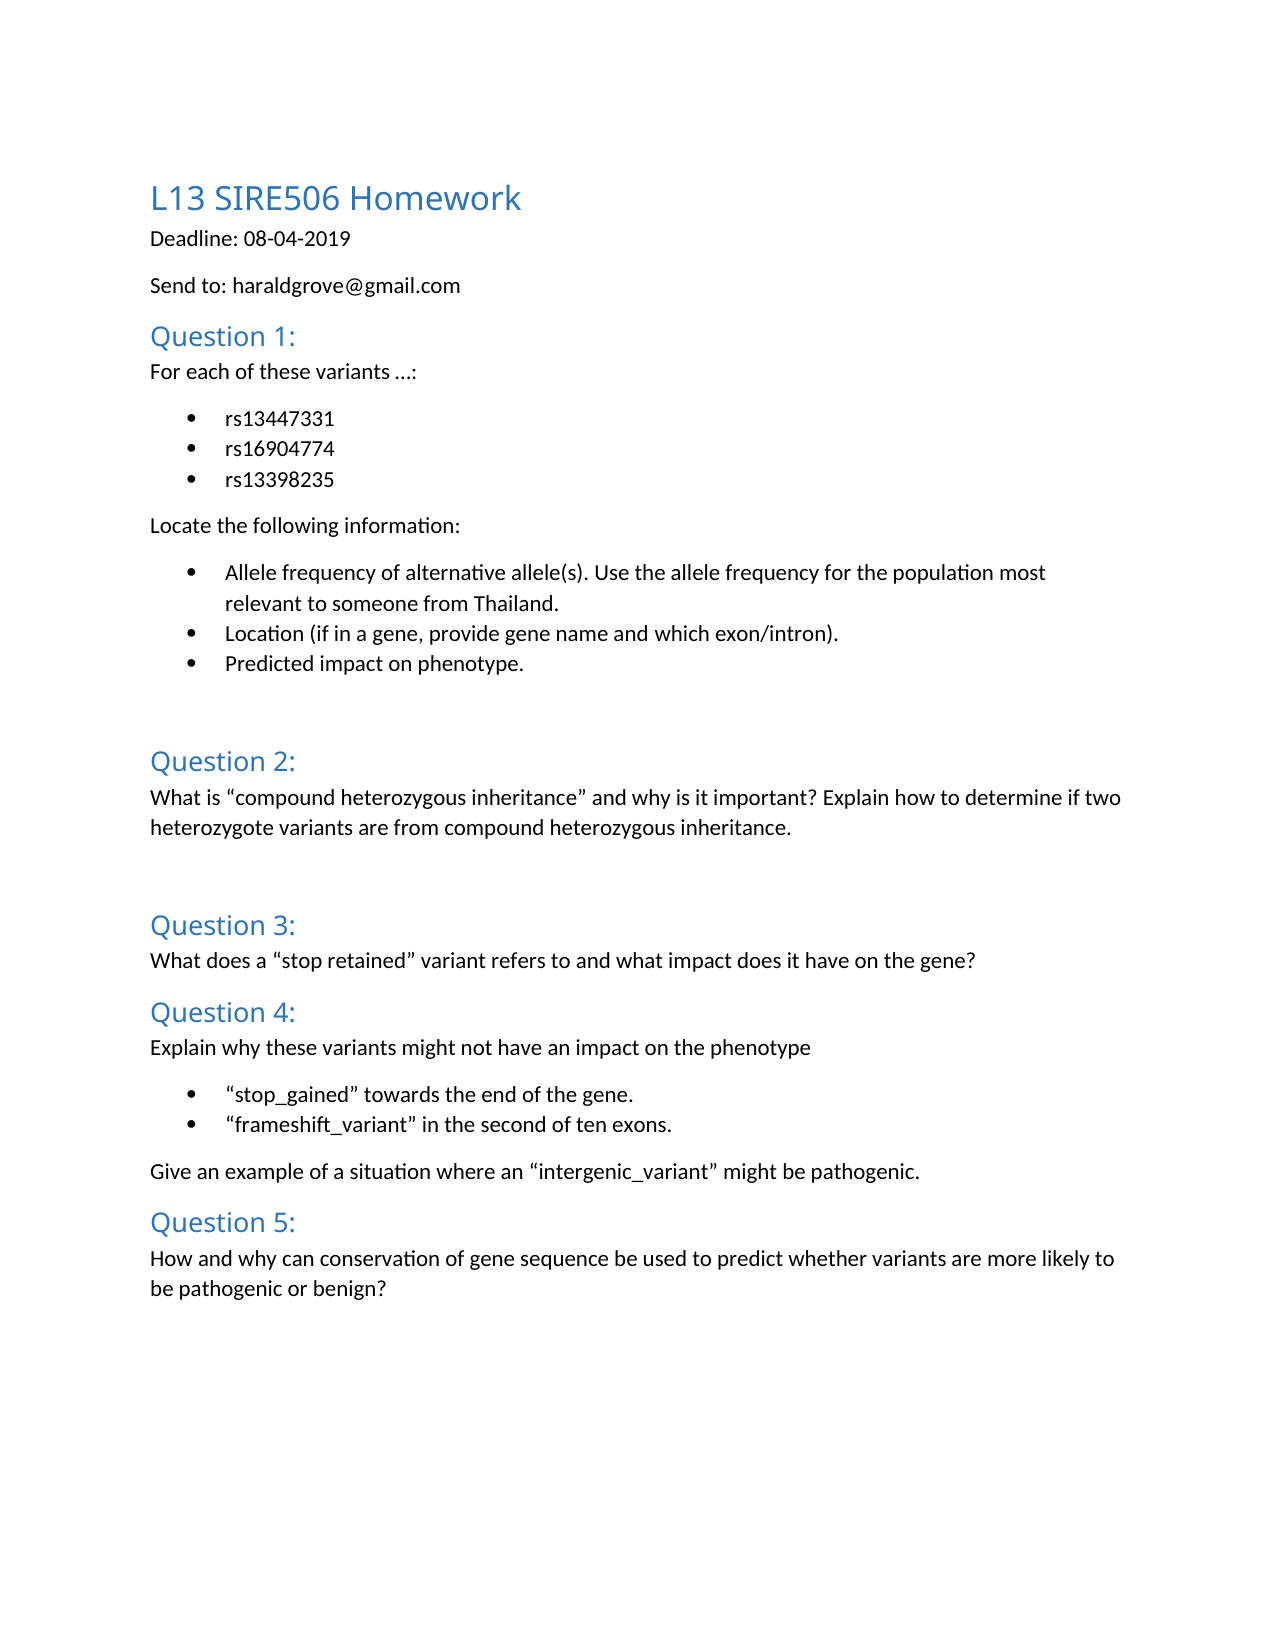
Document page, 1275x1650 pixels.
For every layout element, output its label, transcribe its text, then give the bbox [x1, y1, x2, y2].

text Deadline: 08-04-2019 [150, 224, 1125, 252]
subtitle L13 SIRE506 Homework [150, 175, 1125, 220]
list “frameshift_variant” in the second of ten exons. [187, 1110, 1125, 1138]
text How and why can conservation of gene sequence be used to predict whether variants are more likely to be pathogenic or benign? [150, 1244, 1125, 1302]
subtitle Question 1: [150, 318, 1125, 354]
list Predicted impact on phenotype. [187, 649, 1125, 677]
text What is “compound heterozygous inheritance” and why is it important? Explain how to determine if two heterozygote variants are from compound heterozygous inheritance. [150, 783, 1125, 841]
subtitle Question 3: [150, 907, 1125, 943]
text For each of these variants …: [150, 357, 1125, 386]
list “stop_gained” towards the end of the gene. [187, 1080, 1125, 1108]
list Location (if in a gene, provide gene name and which exon/intron). [187, 619, 1125, 647]
text What does a “stop retained” variant refers to and what impact does it have on the gene? [150, 946, 1125, 974]
text Give an example of a situation where an “intergenic_variant” might be pathogenic. [150, 1157, 1125, 1185]
text Send to: haraldgrove@gmail.com [150, 271, 1125, 299]
subtitle Question 5: [150, 1204, 1125, 1241]
list rs13398235 [187, 465, 1125, 493]
text Explain why these variants might not have an impact on the phenotype [150, 1033, 1125, 1061]
list rs16904774 [187, 434, 1125, 463]
subtitle Question 2: [150, 743, 1125, 780]
list rs13447331 [187, 404, 1125, 432]
list Allele frequency of alternative allele(s). Use the allele frequency for the population most relevant to someone from Thailand. [187, 558, 1125, 617]
subtitle Question 4: [150, 993, 1125, 1030]
text Locate the following information: [150, 512, 1125, 540]
